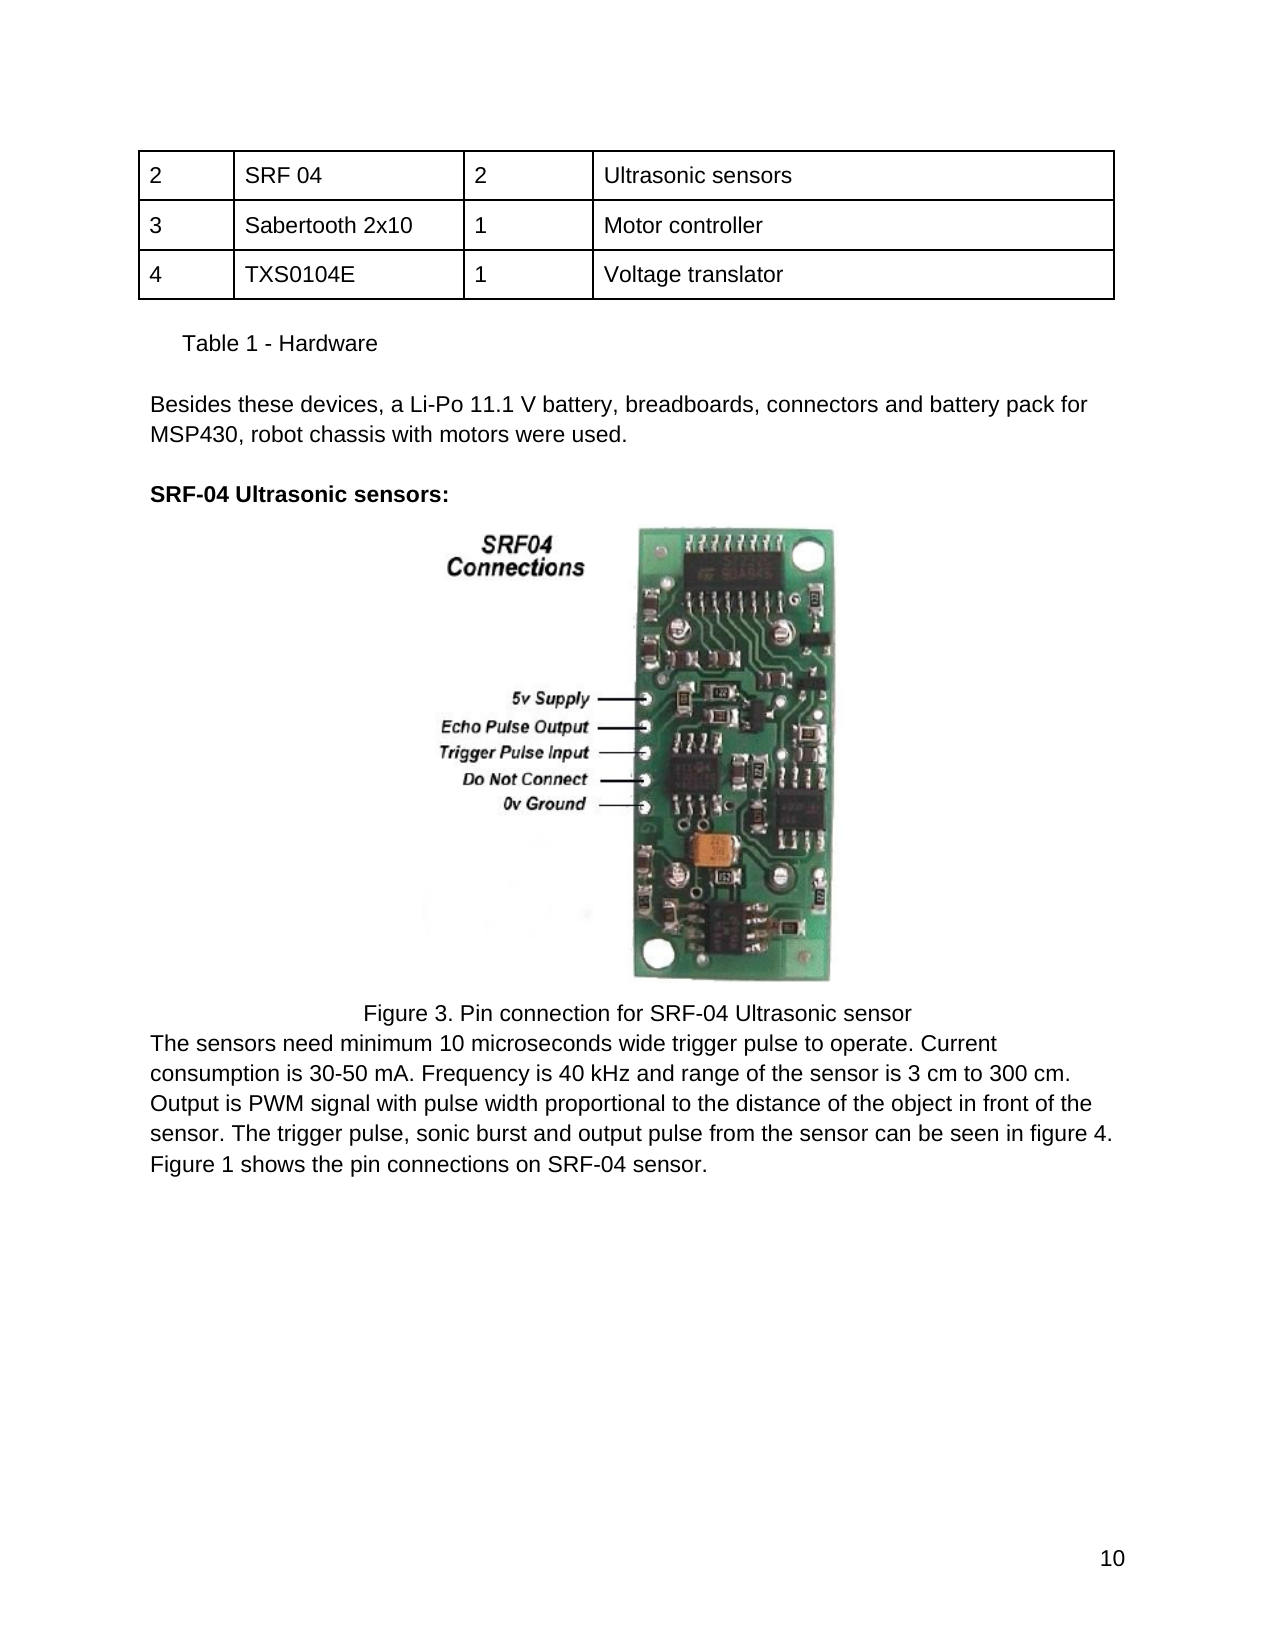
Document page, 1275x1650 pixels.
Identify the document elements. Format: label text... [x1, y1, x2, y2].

table_cell 1 [465, 201, 592, 248]
table_cell Sabertooth 2x10 [235, 201, 463, 248]
picture [421, 511, 854, 996]
text SRF-04 Ultrasonic sensors: [150, 481, 1125, 507]
table_cell Voltage translator [594, 251, 1113, 298]
table_cell 2 [140, 152, 233, 199]
table_cell 4 [140, 251, 233, 298]
table_cell SRF 04 [235, 152, 463, 199]
text Figure 3. Pin connection for SRF-04 Ultrasonic sensor [150, 999, 1125, 1026]
text Besides these devices, a Li-Po 11.1 V battery, breadboards, connectors and battery pack for MSP430, robot chassis with motors were used. [150, 391, 1125, 447]
table_cell Motor controller [594, 201, 1113, 248]
text Table 1 - Hardware [150, 330, 1125, 356]
table_cell TXS0104E [235, 251, 463, 298]
table_cell 2 [465, 152, 592, 199]
table_cell Ultrasonic sensors [594, 152, 1113, 199]
table_cell 3 [140, 201, 233, 248]
text The sensors need minimum 10 microseconds wide trigger pulse to operate. Current consumption is 30-50 mA. Frequency is 40 kHz and range of the sensor is 3 cm to 300 cm. Output is PWM signal with pulse width proportional to the distance of the object in front of the sensor. The trigger pulse, sonic burst and output pulse from the sensor can be seen in figure 4. Figure 1 shows the pin connections on SRF-04 sensor. [150, 1030, 1125, 1177]
table_cell 1 [465, 251, 592, 298]
